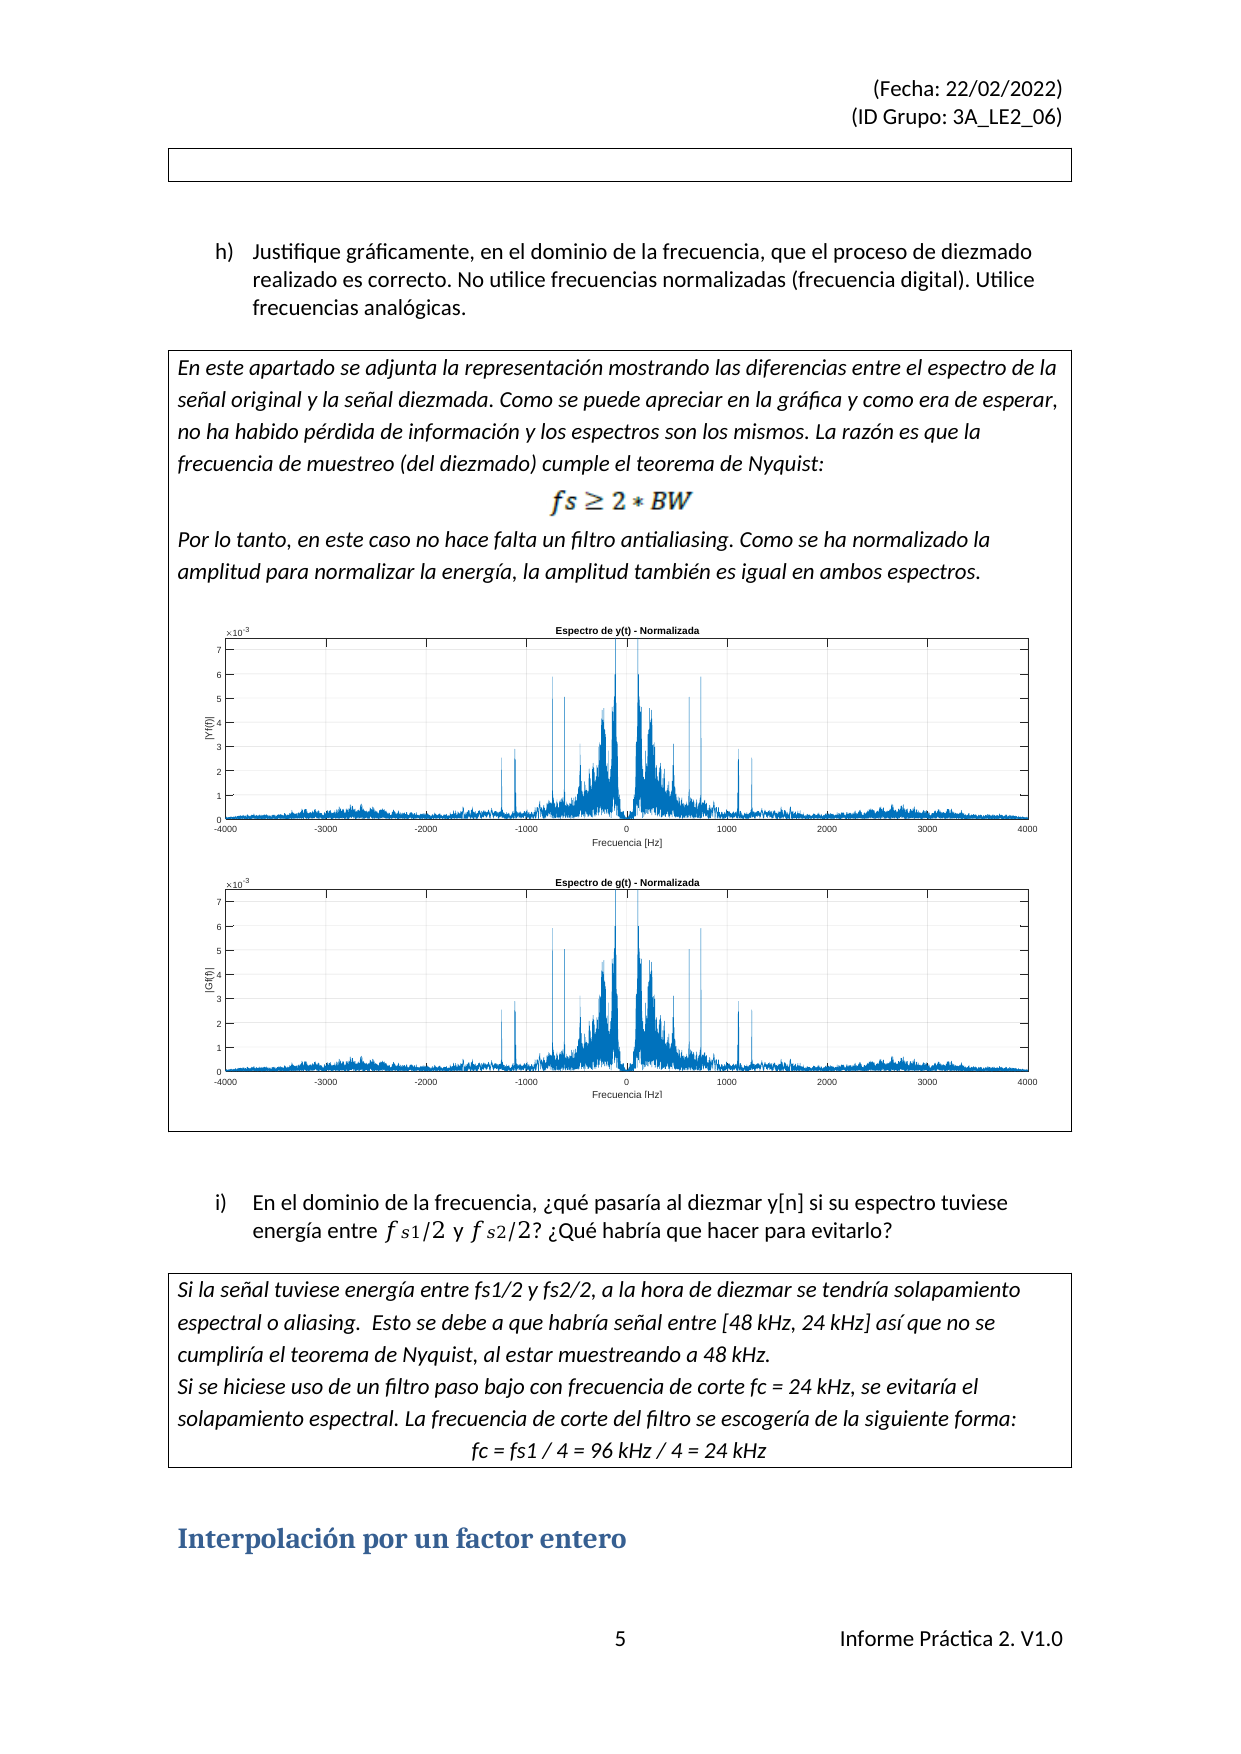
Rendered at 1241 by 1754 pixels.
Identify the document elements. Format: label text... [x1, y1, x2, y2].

list En el dominio de la frecuencia, ¿qué pasaría al diezmar y[n] si su espectro tuviese energía entre 𝑓𝑠1/2 y 𝑓𝑠2/2? ¿Qué habría que hacer para evitarlo? [215, 1188, 1063, 1244]
list En este apartado se adjunta la representación mostrando las diferencias entre el espectro de la señal original y la señal diezmada. Como se puede apreciar en la gráfica y como era de esperar, no ha habido pérdida de información y los espectros son los mismos. La razón es que la frecuencia de muestreo (del diezmado) cumple el teorema de Nyquist: [169, 351, 1071, 477]
list Por lo tanto, en este caso no hace falta un filtro antialiasing. Como se ha normalizado la amplitud para normalizar la energía, la amplitud también es igual en ambos espectros. [169, 522, 1071, 585]
list Si se hiciese uso de un filtro paso bajo con frecuencia de corte fc = 24 kHz, se evitaría el solapamiento espectral. La frecuencia de corte del filtro se escogería de la siguiente forma: [169, 1369, 1071, 1432]
list Si la señal tuviese energía entre fs1/2 y fs2/2, a la hora de diezmar se tendría solapamiento espectral o aliasing. Esto se debe a que habría señal entre [48 kHz, 24 kHz] así que no se cumpliría el teorema de Nyquist, al estar muestreando a 48 kHz. [169, 1274, 1071, 1368]
subtitle Interpolación por un factor entero [177, 1522, 1063, 1555]
list Justifique gráficamente, en el dominio de la frecuencia, que el proceso de diezmado realizado es correcto. No utilice frecuencias normalizadas (frecuencia digital). Utilice frecuencias analógicas. [215, 237, 1063, 322]
picture [546, 481, 695, 521]
list fc = fs1 / 4 = 96 kHz / 4 = 24 kHz [169, 1433, 1071, 1467]
